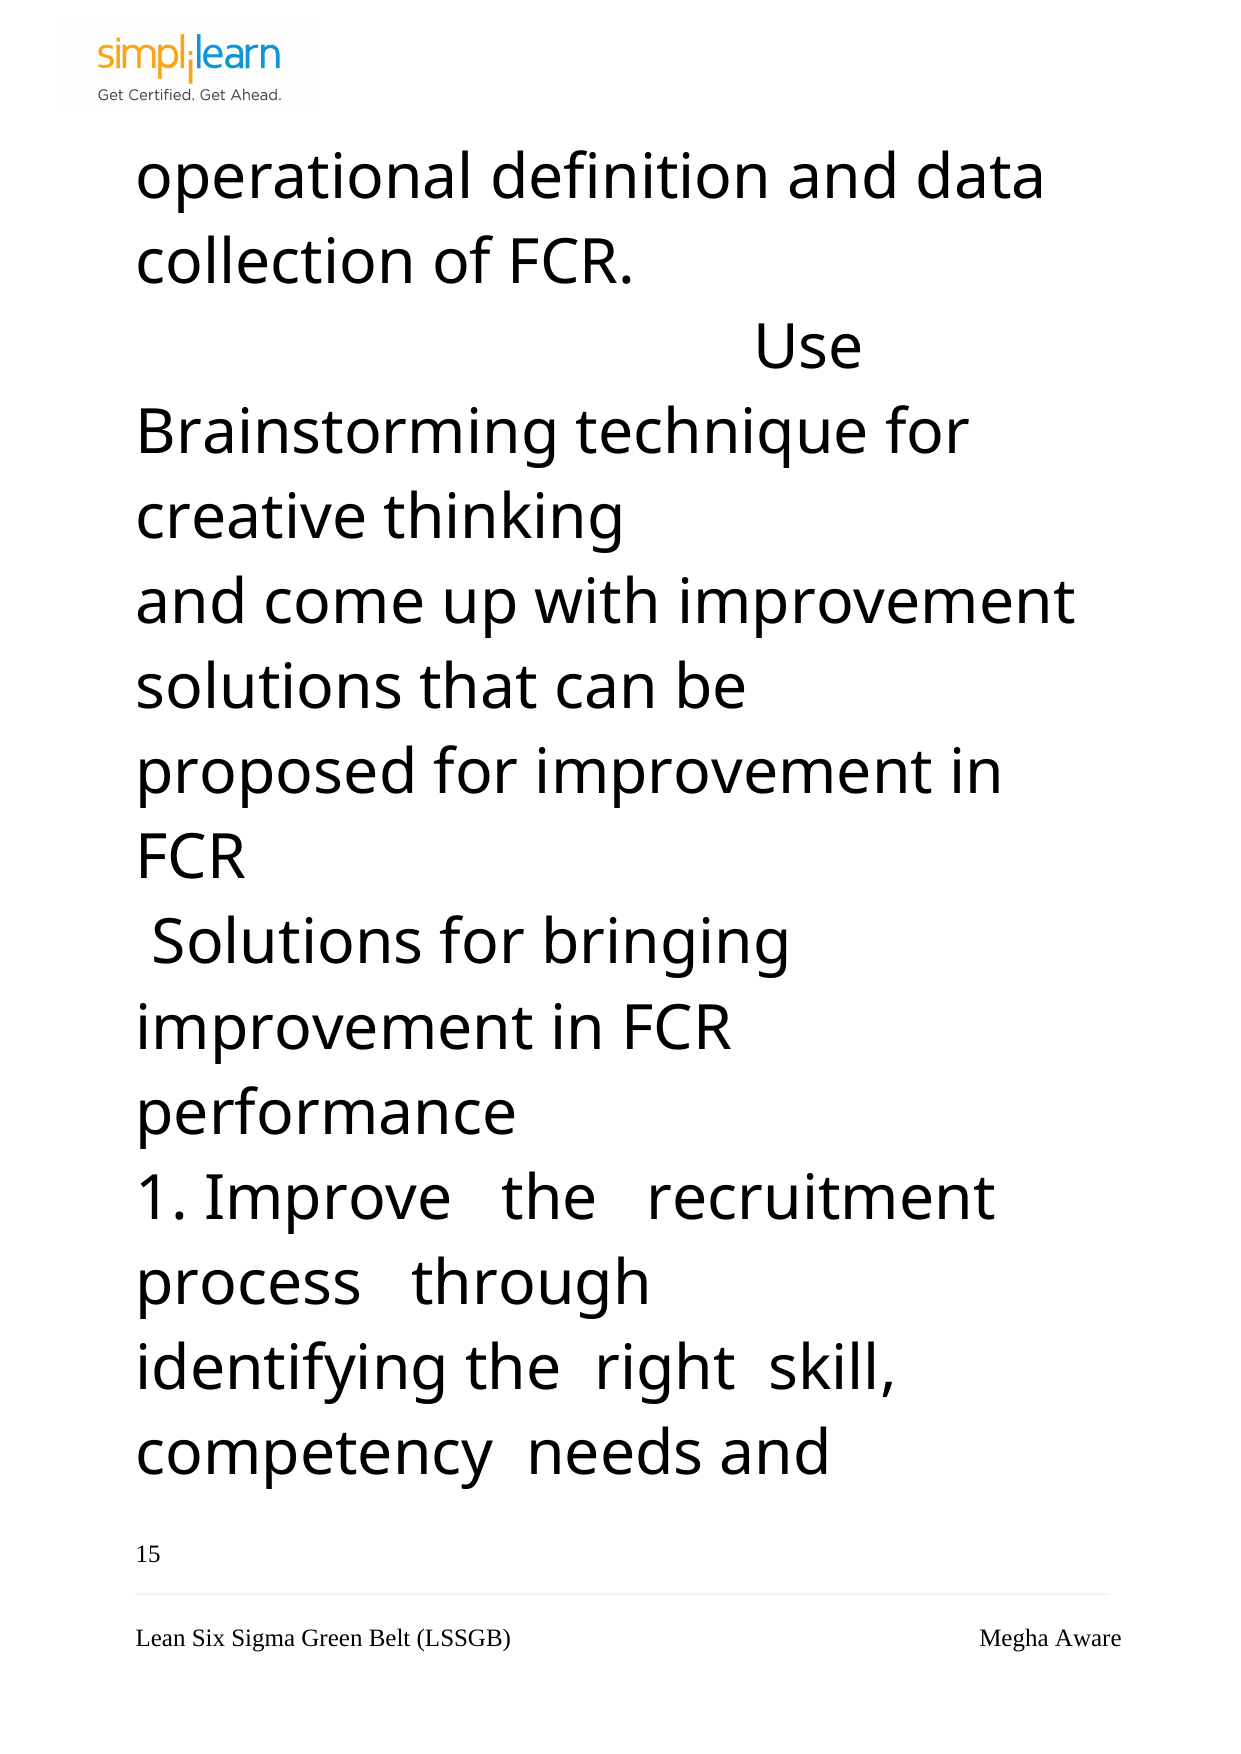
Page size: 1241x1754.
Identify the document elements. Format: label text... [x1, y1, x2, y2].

text 1. Improve the recruitment process through [135, 1152, 1125, 1323]
text and come up with improvement solutions that can be [135, 557, 1125, 727]
text Solutions for bringing improvement in FCR [135, 897, 1125, 1067]
text performance [135, 1067, 1125, 1152]
picture [60, 20, 317, 113]
text operational definition and data collection of FCR. [135, 131, 1125, 301]
text identifying the right skill, competency needs and [135, 1323, 1125, 1493]
text Use Brainstorming technique for creative thinking [135, 301, 1125, 557]
text proposed for improvement in FCR [135, 727, 1125, 897]
